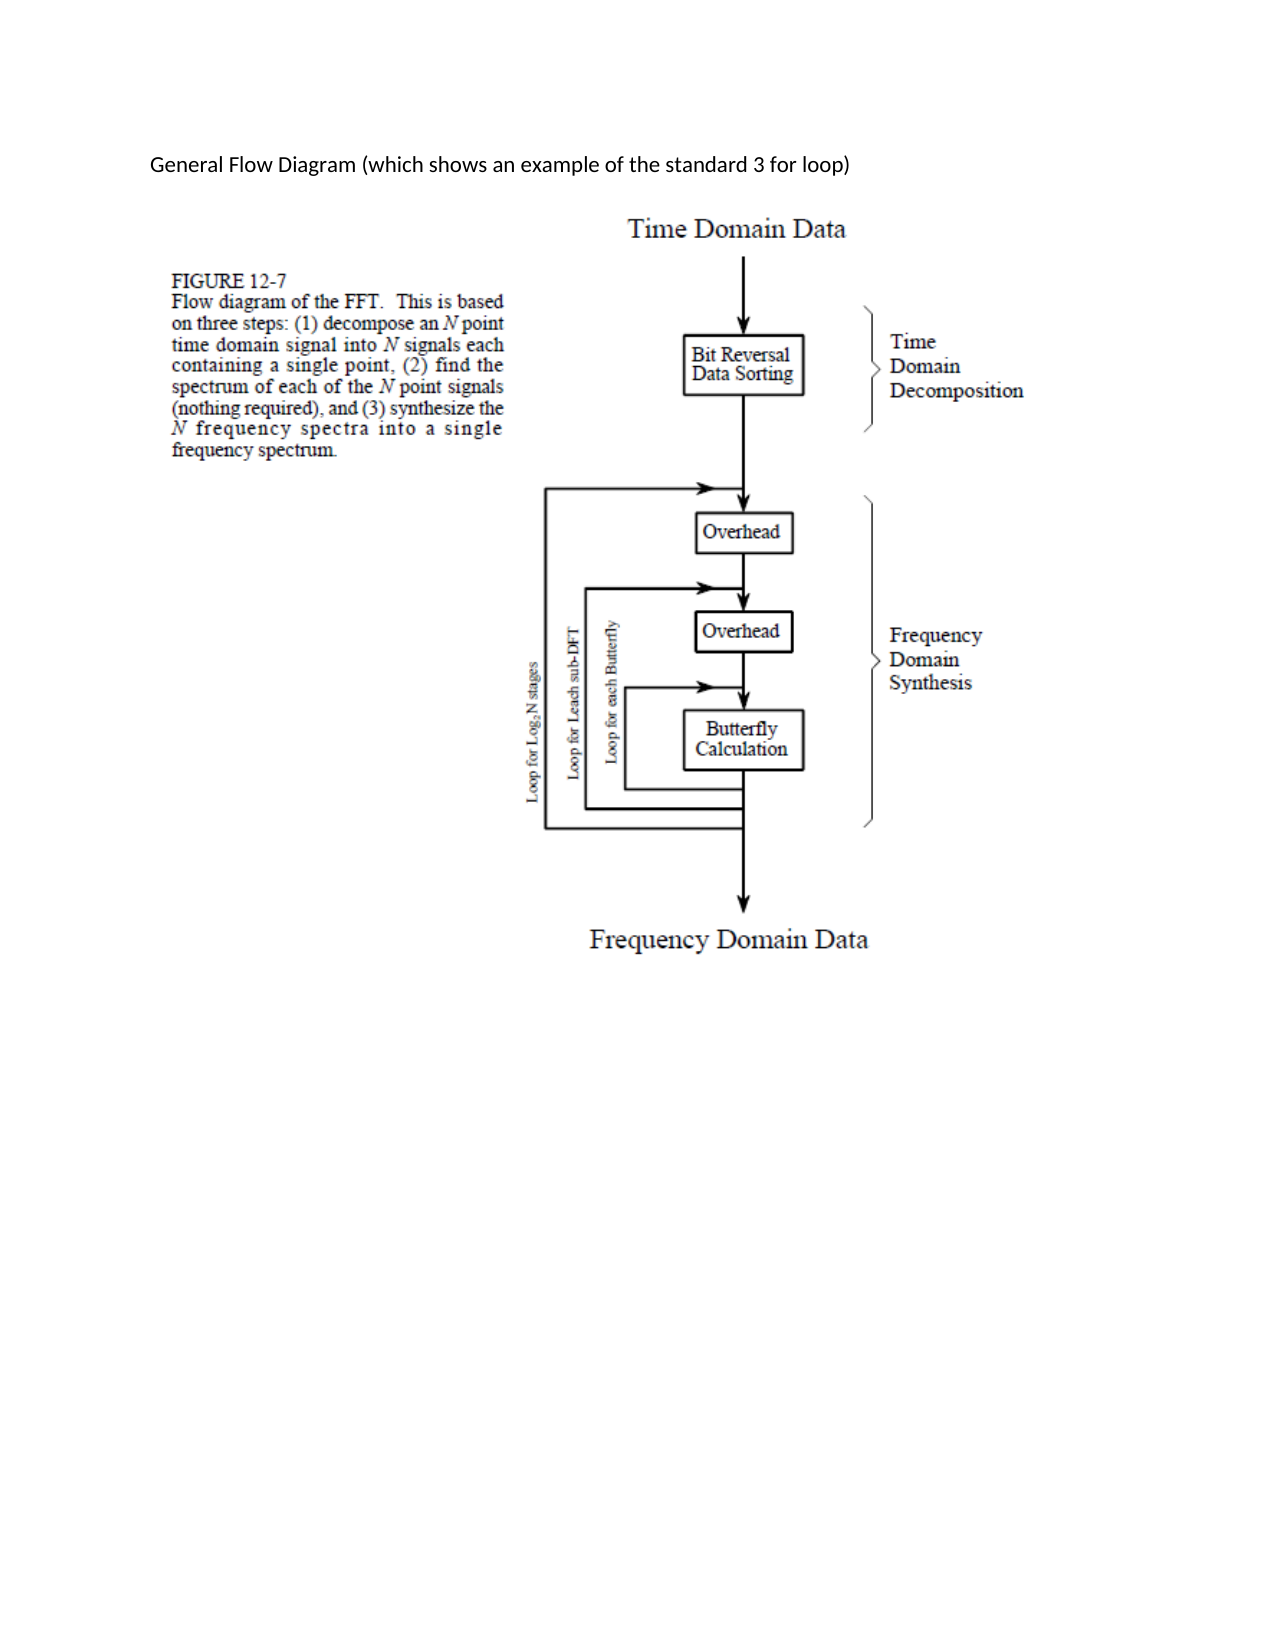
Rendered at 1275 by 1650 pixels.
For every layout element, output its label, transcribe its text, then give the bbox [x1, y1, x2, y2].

picture [150, 203, 1125, 996]
text General Flow Diagram (which shows an example of the standard 3 for loop) [150, 150, 1125, 178]
